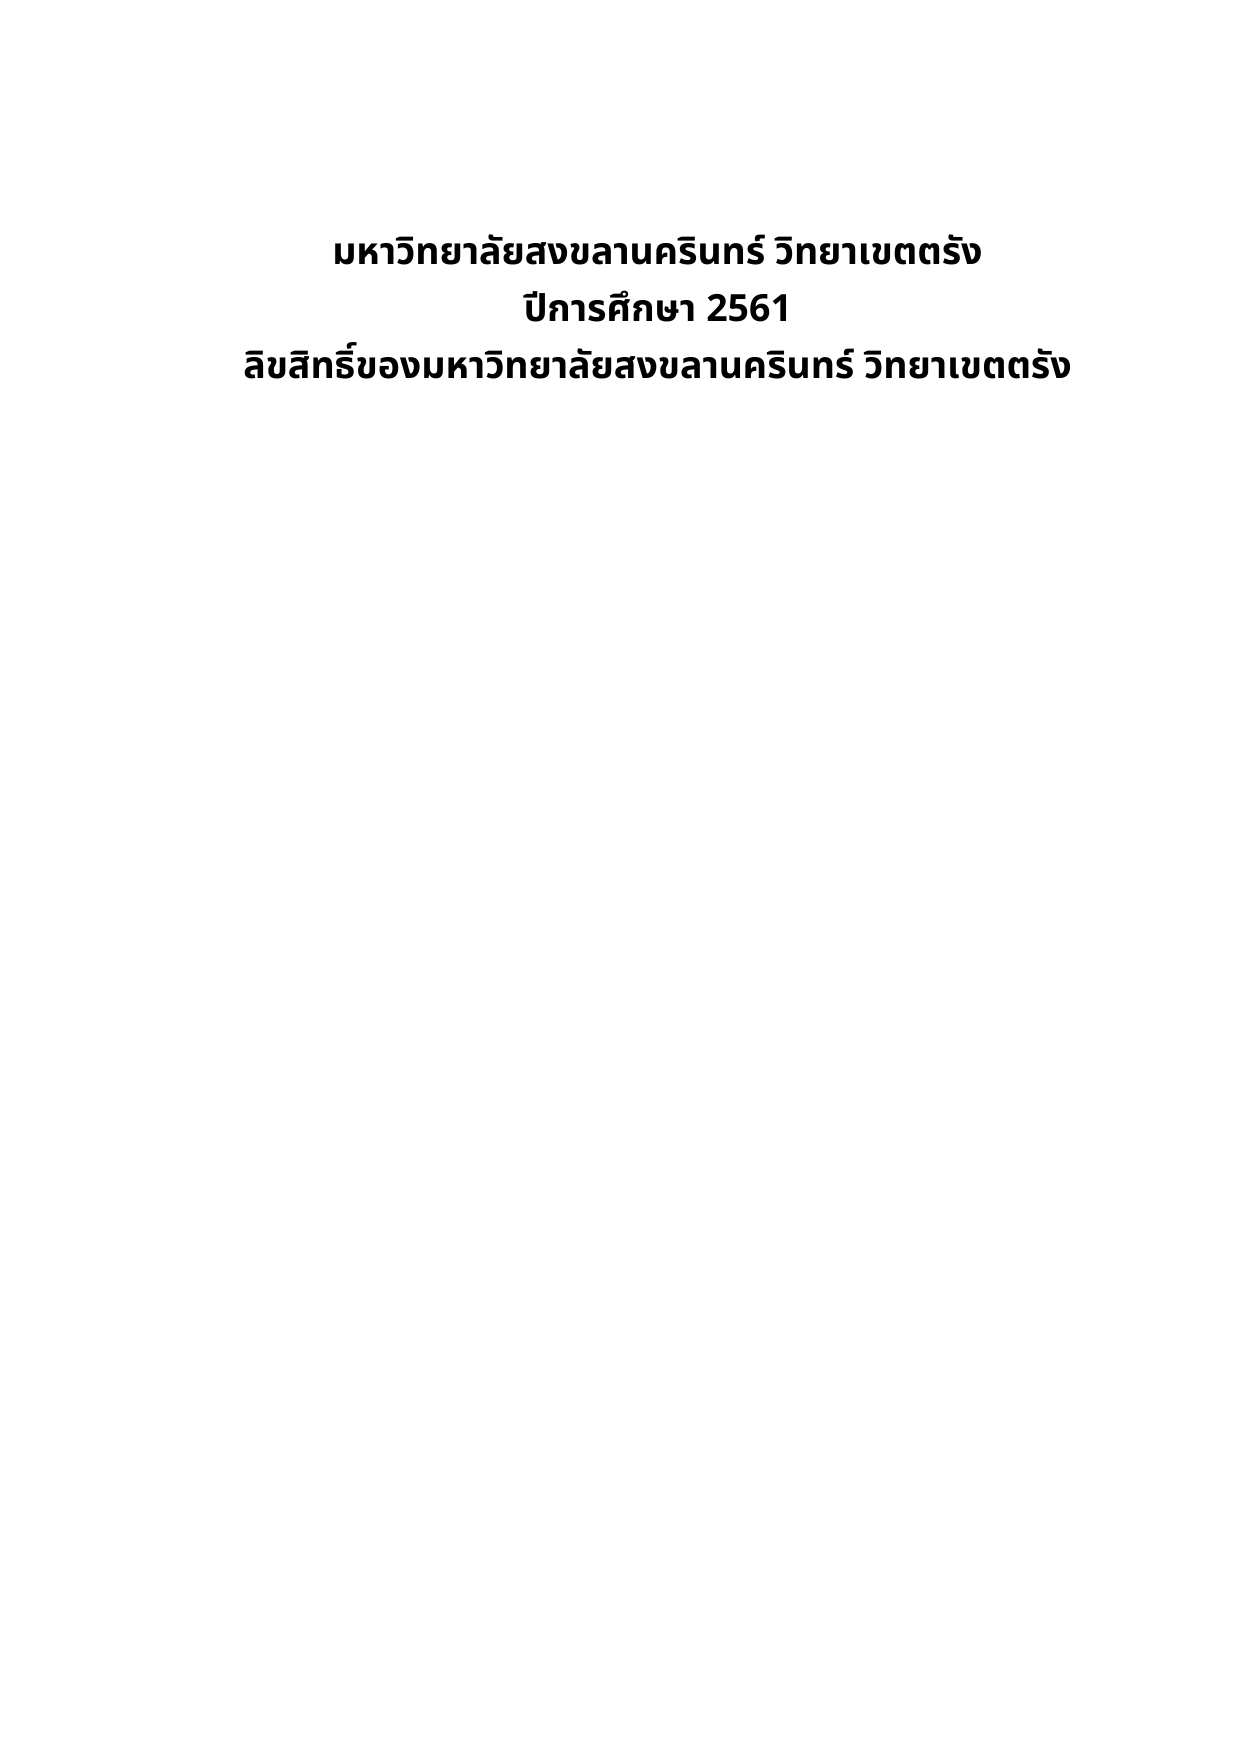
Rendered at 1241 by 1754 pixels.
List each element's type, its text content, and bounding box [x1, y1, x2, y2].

text ลิขสิทธิ์ของมหาวิทยาลัยสงขลานครินทร์ วิทยาเขตตรัง [225, 339, 1090, 395]
text ปีการศึกษา 2561 [225, 282, 1090, 339]
text มหาวิทยาลัยสงขลานครินทร์ วิทยาเขตตรัง [225, 225, 1090, 282]
